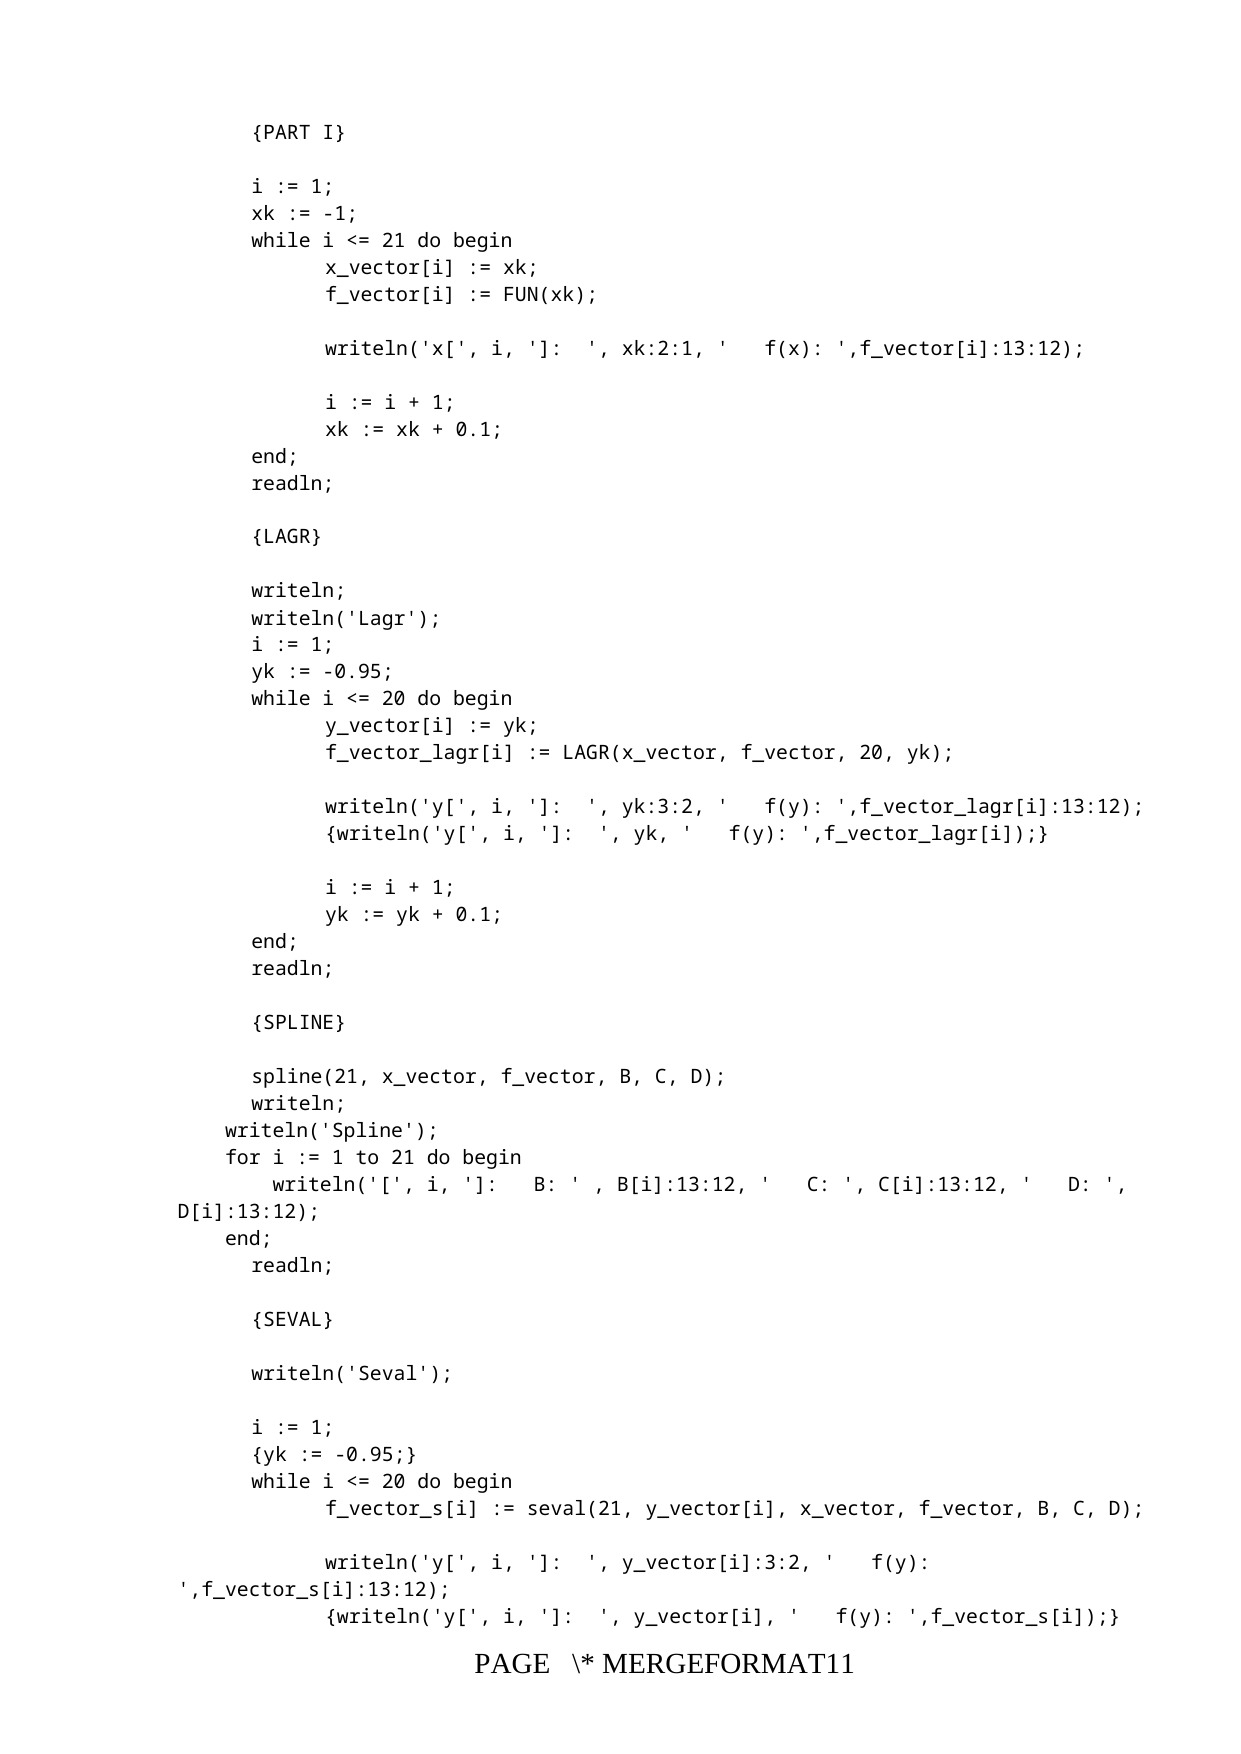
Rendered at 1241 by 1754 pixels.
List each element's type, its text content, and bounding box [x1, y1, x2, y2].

text {writeln('y[', i, ']: ', y_vector[i], ' f(y): ',f_vector_s[i]);} [177, 1602, 1152, 1629]
text writeln('Spline'); [177, 1116, 1152, 1143]
text i := i + 1; [177, 873, 1152, 901]
text while i <= 21 do begin [177, 226, 1152, 253]
text {SPLINE} [177, 1008, 1152, 1035]
text {PART I} [177, 118, 1152, 145]
text writeln('Seval'); [177, 1359, 1152, 1386]
text yk := yk + 0.1; [177, 901, 1152, 927]
text f_vector_s[i] := seval(21, y_vector[i], x_vector, f_vector, B, C, D); [177, 1494, 1152, 1521]
text writeln('y[', i, ']: ', yk:3:2, ' f(y): ',f_vector_lagr[i]:13:12); [177, 793, 1152, 819]
text i := i + 1; [177, 388, 1152, 415]
text {yk := -0.95;} [177, 1440, 1152, 1467]
text spline(21, x_vector, f_vector, B, C, D); [177, 1062, 1152, 1089]
text y_vector[i] := yk; [177, 712, 1152, 739]
text end; [177, 927, 1152, 954]
text f_vector[i] := FUN(xk); [177, 280, 1152, 307]
text while i <= 20 do begin [177, 685, 1152, 712]
text xk := -1; [177, 199, 1152, 226]
text i := 1; [177, 172, 1152, 199]
text writeln('[', i, ']: B: ' , B[i]:13:12, ' C: ', C[i]:13:12, ' D: ', D[i]:13:12); [177, 1170, 1152, 1224]
text readln; [177, 954, 1152, 981]
text xk := xk + 0.1; [177, 415, 1152, 442]
text {LAGR} [177, 523, 1152, 550]
text for i := 1 to 21 do begin [177, 1143, 1152, 1170]
text writeln('Lagr'); [177, 604, 1152, 631]
text end; [177, 442, 1152, 469]
text writeln; [177, 577, 1152, 604]
text x_vector[i] := xk; [177, 253, 1152, 280]
text writeln('y[', i, ']: ', y_vector[i]:3:2, ' f(y): ',f_vector_s[i]:13:12); [177, 1548, 1152, 1602]
text i := 1; [177, 631, 1152, 658]
text while i <= 20 do begin [177, 1467, 1152, 1494]
text {SEVAL} [177, 1305, 1152, 1332]
text end; [177, 1224, 1152, 1251]
text readln; [177, 469, 1152, 496]
text yk := -0.95; [177, 658, 1152, 685]
text {writeln('y[', i, ']: ', yk, ' f(y): ',f_vector_lagr[i]);} [177, 819, 1152, 847]
text f_vector_lagr[i] := LAGR(x_vector, f_vector, 20, yk); [177, 739, 1152, 766]
text writeln; [177, 1089, 1152, 1116]
text i := 1; [177, 1413, 1152, 1440]
text writeln('x[', i, ']: ', xk:2:1, ' f(x): ',f_vector[i]:13:12); [177, 334, 1152, 361]
text readln; [177, 1251, 1152, 1278]
